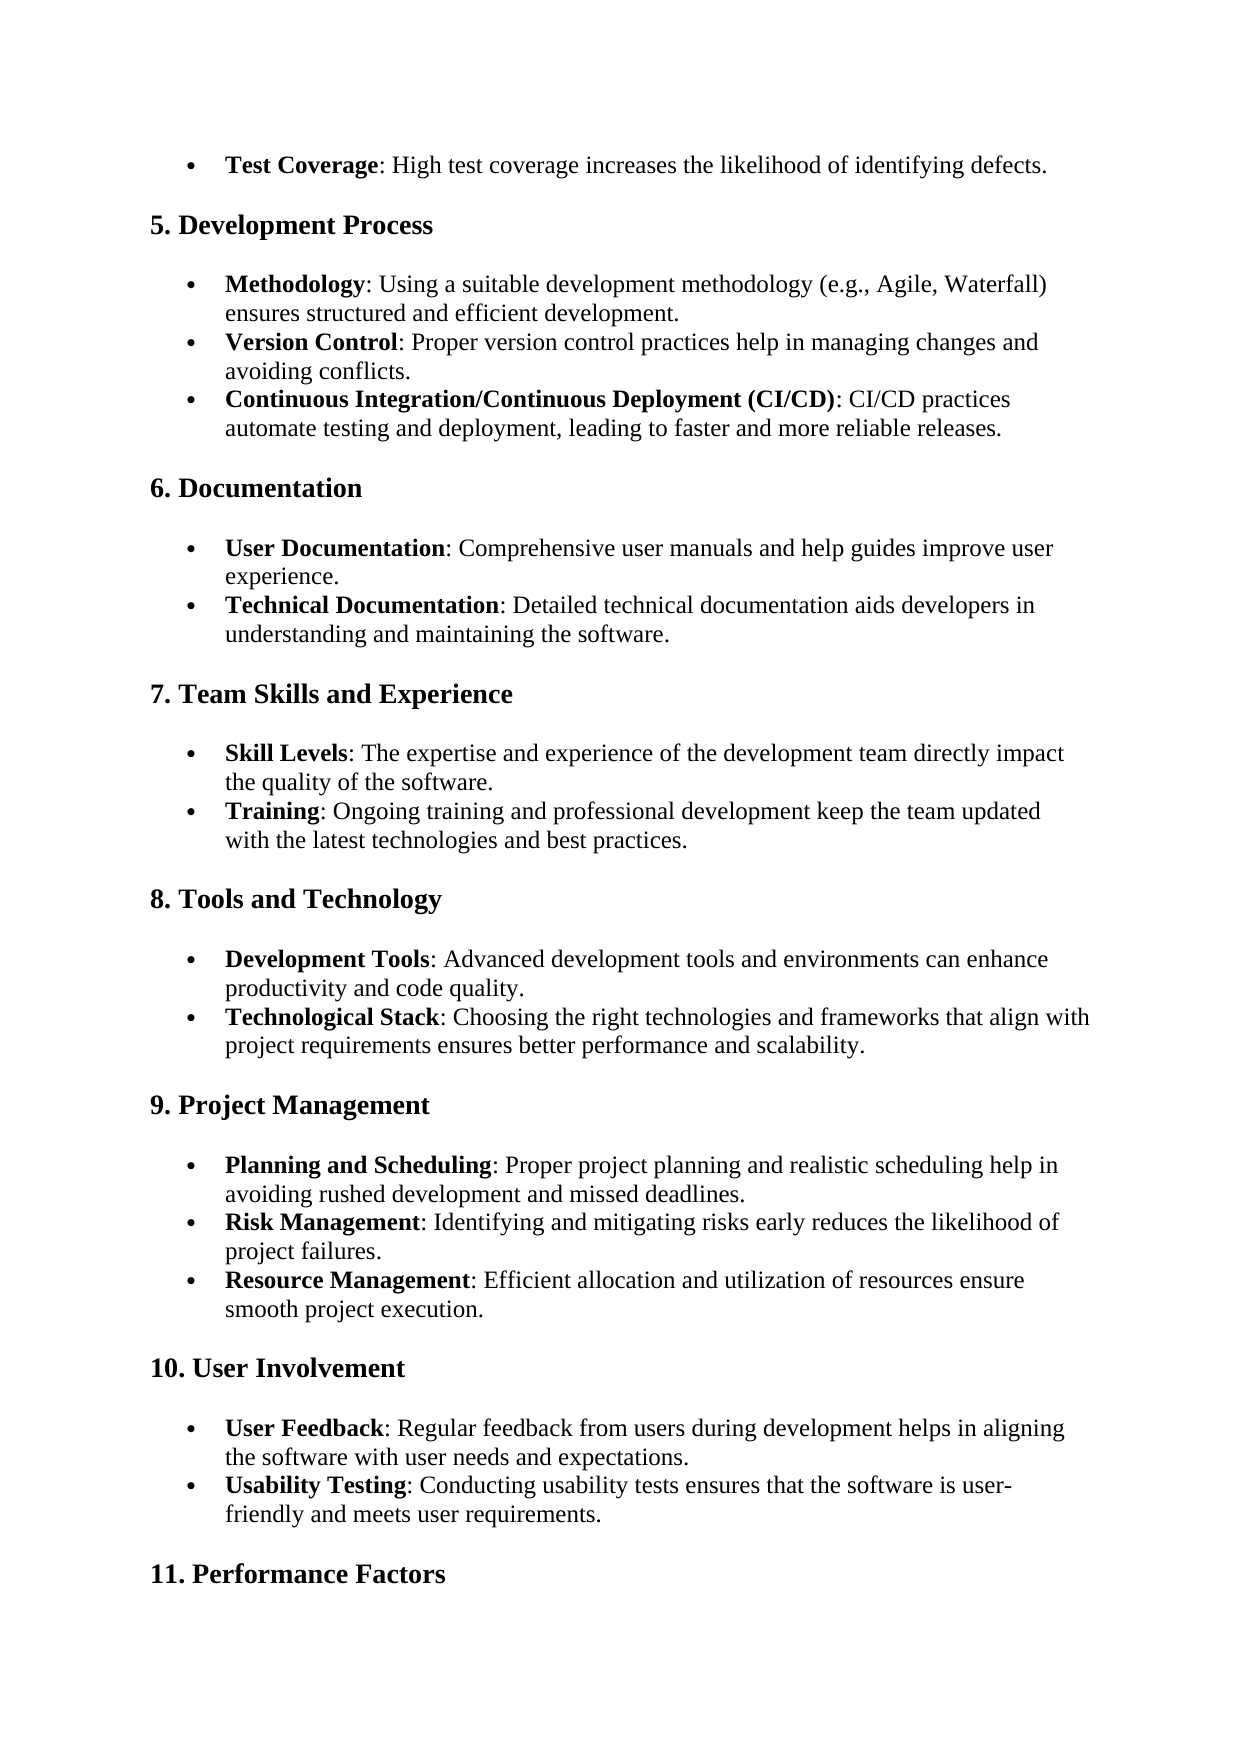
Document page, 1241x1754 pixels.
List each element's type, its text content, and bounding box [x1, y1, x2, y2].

list User Documentation: Comprehensive user manuals and help guides improve user experience. [187, 590, 1090, 648]
text 8. Tools and Technology [150, 940, 1090, 972]
list Risk Management: Identifying and mitigating risks early reduces the likelihood of project failures. [187, 1265, 1090, 1322]
list Resource Management: Efficient allocation and utilization of resources ensure smooth project execution. [187, 1322, 1090, 1380]
list Test Coverage: High test coverage increases the likelihood of identifying defects. [187, 207, 1090, 236]
text 5. Development Process [150, 265, 1090, 298]
list Skill Levels: The expertise and experience of the development team directly impact the quality of the software. [187, 796, 1090, 853]
text 7. Team Skills and Experience [150, 734, 1090, 767]
list Methodology: Using a suitable development methodology (e.g., Agile, Waterfall) ensures structured and efficient development. [187, 327, 1090, 384]
list Training: Ongoing training and professional development keep the team updated with the latest technologies and best practices. [187, 853, 1090, 911]
list Development Tools: Advanced development tools and environments can enhance productivity and code quality. [187, 1002, 1090, 1059]
text 10. User Involvement [150, 1409, 1090, 1441]
list Version Control: Proper version control practices help in managing changes and avoiding conflicts. [187, 384, 1090, 442]
text 6. Documentation [150, 529, 1090, 561]
list Planning and Scheduling: Proper project planning and realistic scheduling help in avoiding rushed development and missed deadlines. [187, 1207, 1090, 1265]
list Usability Testing: Conducting usability tests ensures that the software is user-friendly and meets user requirements. [187, 1528, 1090, 1586]
list Technical Documentation: Detailed technical documentation aids developers in understanding and maintaining the software. [187, 648, 1090, 705]
list User Feedback: Regular feedback from users during development helps in aligning the software with user needs and expectations. [187, 1471, 1090, 1528]
text 9. Project Management [150, 1146, 1090, 1178]
list Continuous Integration/Continuous Deployment (CI/CD): CI/CD practices automate testing and deployment, leading to faster and more reliable releases. [187, 442, 1090, 499]
list Technological Stack: Choosing the right technologies and frameworks that align with project requirements ensures better performance and scalability. [187, 1059, 1090, 1117]
list Automated Testing: Automation helps in efficiently executing repetitive tests and catching regressions early. [187, 150, 1090, 207]
